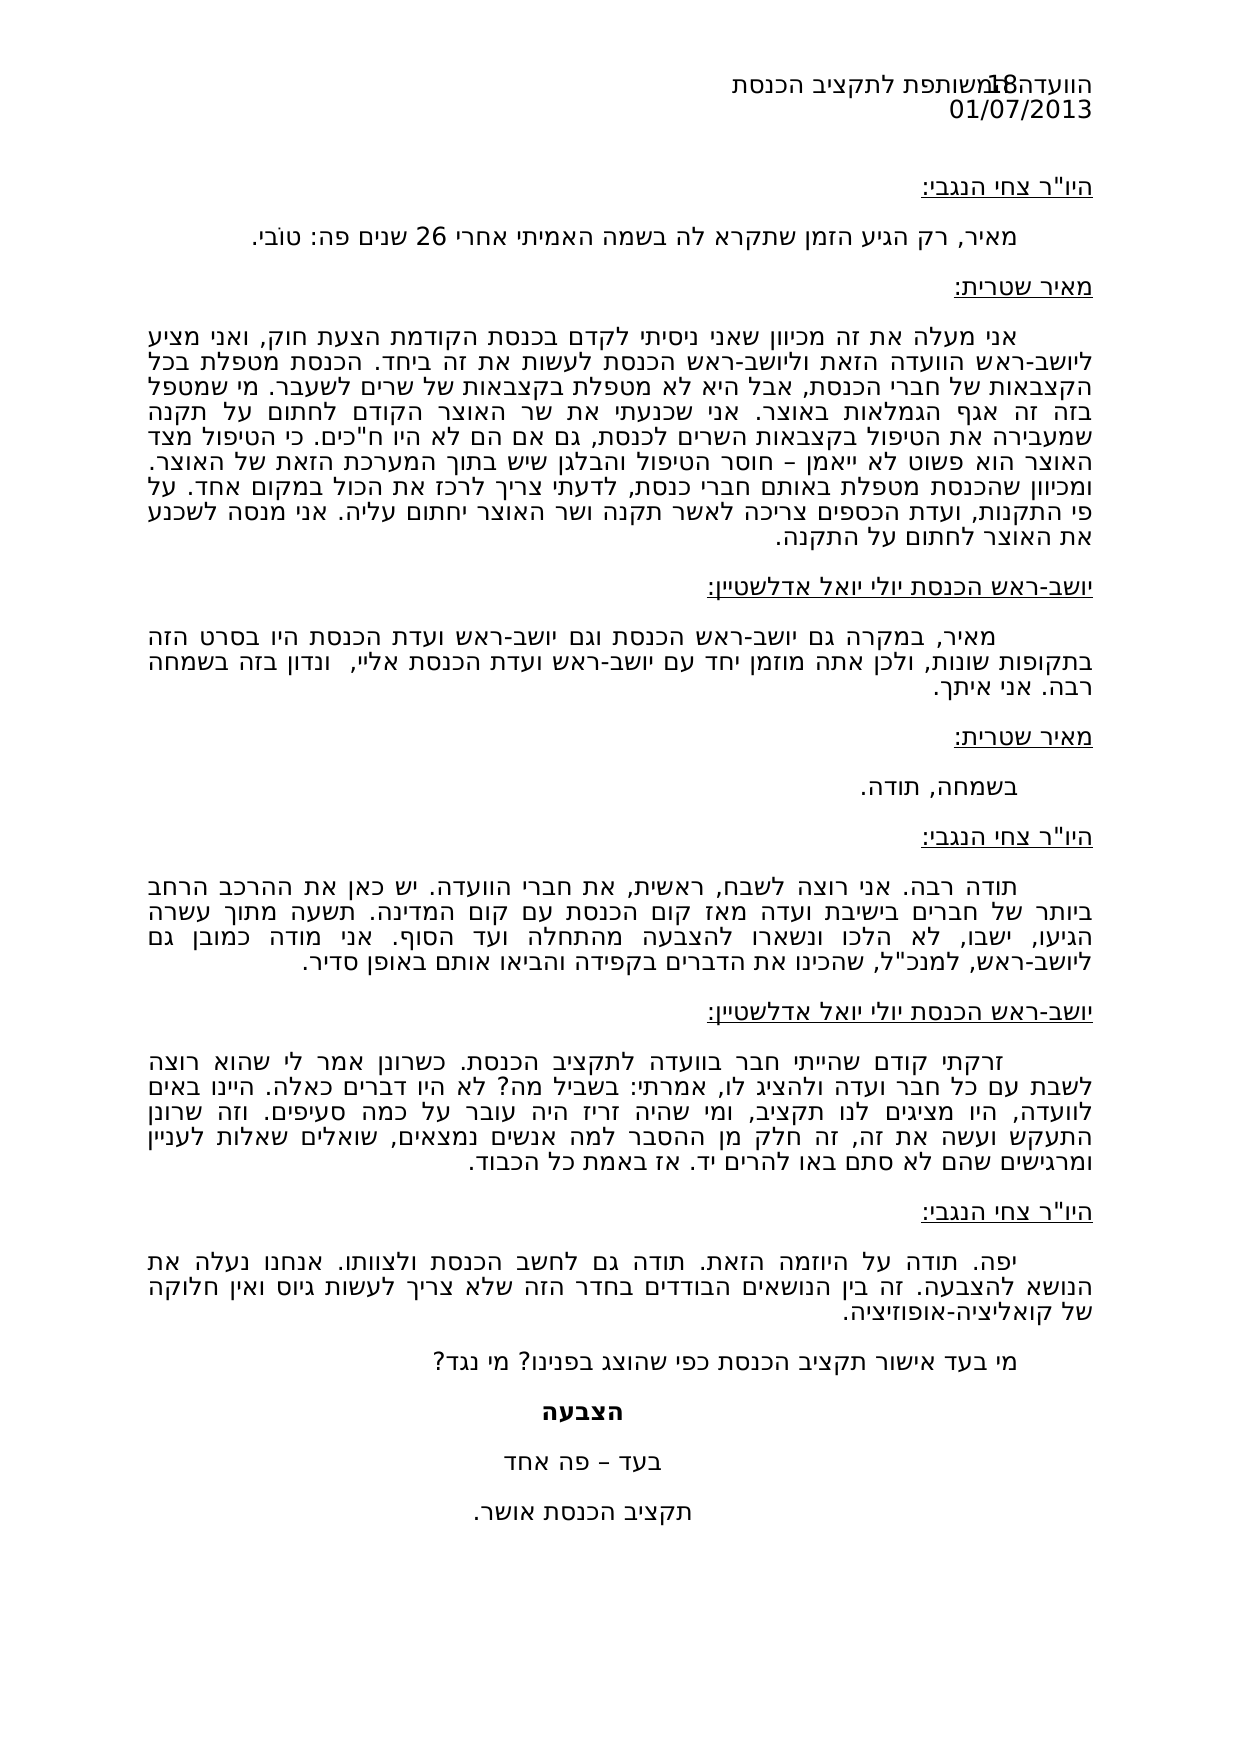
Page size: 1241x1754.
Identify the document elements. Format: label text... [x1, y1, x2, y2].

text בעד – פה אחד [147, 1450, 1093, 1475]
text היו"ר צחי הנגבי: [147, 1200, 1093, 1225]
text יושב-ראש הכנסת יולי יואל אדלשטיין: [147, 1000, 1093, 1025]
text מאיר שטרית: [147, 725, 1093, 750]
text זרקתי קודם שהייתי חבר בוועדה לתקציב הכנסת. כשרונן אמר לי שהוא רוצה לשבת עם כל חבר ועדה ולהציג לו, אמרתי: בשביל מה? לא היו דברים כאלה. היינו באים לוועדה, היו מציגים לנו תקציב, ומי שהיה זריז היה עובר על כמה סעיפים. וזה שרונן התעקש ועשה את זה, זה חלק מן ההסבר למה אנשים נמצאים, שואלים שאלות לעניין ומרגישים שהם לא סתם באו להרים יד. אז באמת כל הכבוד. [147, 1050, 1093, 1175]
text הצבעה [147, 1400, 1093, 1425]
text יפה. תודה על היוזמה הזאת. תודה גם לחשב הכנסת ולצוותו. אנחנו נעלה את הנושא להצבעה. זה בין הנושאים הבודדים בחדר הזה שלא צריך לעשות גיוס ואין חלוקה של קואליציה-אופוזיציה. [147, 1250, 1093, 1325]
text יושב-ראש הכנסת יולי יואל אדלשטיין: [147, 575, 1093, 600]
text מי בעד אישור תקציב הכנסת כפי שהוצג בפנינו? מי נגד? [147, 1350, 1093, 1375]
text אני מעלה את זה מכיוון שאני ניסיתי לקדם בכנסת הקודמת הצעת חוק, ואני מציע ליושב-ראש הוועדה הזאת וליושב-ראש הכנסת לעשות את זה ביחד. הכנסת מטפלת בכל הקצבאות של חברי הכנסת, אבל היא לא מטפלת בקצבאות של שרים לשעבר. מי שמטפל בזה זה אגף הגמלאות באוצר. אני שכנעתי את שר האוצר הקודם לחתום על תקנה שמעבירה את הטיפול בקצבאות השרים לכנסת, גם אם הם לא היו ח"כים. כי הטיפול מצד האוצר הוא פשוט לא ייאמן – חוסר הטיפול והבלגן שיש בתוך המערכת הזאת של האוצר. ומכיוון שהכנסת מטפלת באותם חברי כנסת, לדעתי צריך לרכז את הכול במקום אחד. על פי התקנות, ועדת הכספים צריכה לאשר תקנה ושר האוצר יחתום עליה. אני מנסה לשכנע את האוצר לחתום על התקנה. [147, 325, 1093, 550]
text תודה רבה. אני רוצה לשבח, ראשית, את חברי הוועדה. יש כאן את ההרכב הרחב ביותר של חברים בישיבת ועדה מאז קום הכנסת עם קום המדינה. תשעה מתוך עשרה הגיעו, ישבו, לא הלכו ונשארו להצבעה מהתחלה ועד הסוף. אני מודה כמובן גם ליושב-ראש, למנכ"ל, שהכינו את הדברים בקפידה והביאו אותם באופן סדיר. [147, 875, 1093, 975]
text בשמחה, תודה. [147, 775, 1093, 800]
text היו"ר צחי הנגבי: [147, 825, 1093, 850]
text מאיר, במקרה גם יושב-ראש הכנסת וגם יושב-ראש ועדת הכנסת היו בסרט הזה בתקופות שונות, ולכן אתה מוזמן יחד עם יושב-ראש ועדת הכנסת אליי, ונדון בזה בשמחה רבה. אני איתך. [147, 625, 1093, 700]
text מאיר, רק הגיע הזמן שתקרא לה בשמה האמיתי אחרי 26 שנים פה: טוֹבי. [147, 225, 1093, 250]
text מאיר שטרית: [147, 275, 1093, 300]
text היו"ר צחי הנגבי: [147, 175, 1093, 200]
text תקציב הכנסת אושר. [147, 1500, 1093, 1525]
